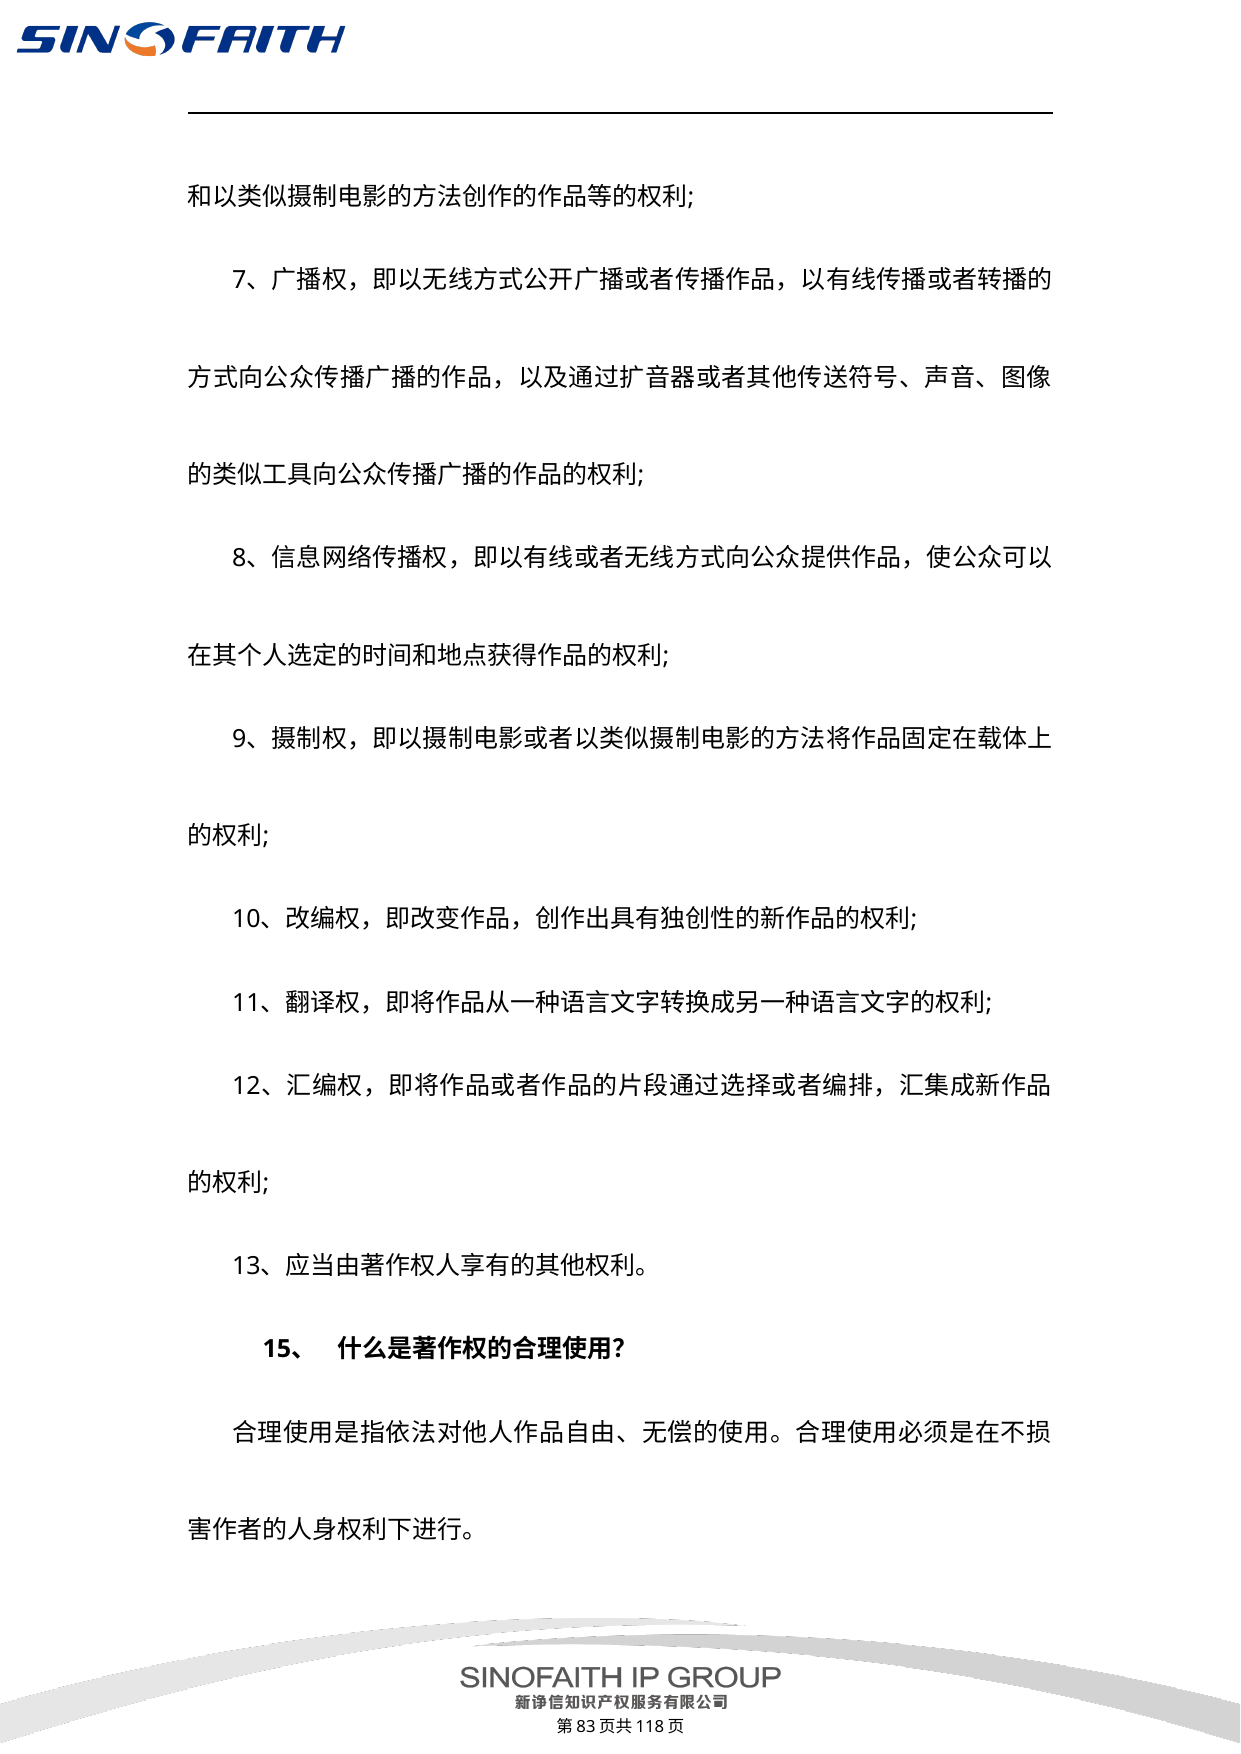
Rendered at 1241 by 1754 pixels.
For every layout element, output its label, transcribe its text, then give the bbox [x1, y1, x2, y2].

list 8、信息网络传播权，即以有线或者无线方式向公众提供作品，使公众可以在其个人选定的时间和地点获得作品的权利; [187, 523, 1053, 686]
list 6、放映权，即通过放映机、幻灯机等技术设备公开再现美术、摄影、电影和以类似摄制电影的方法创作的作品等的权利; [187, 162, 1053, 227]
list 12、汇编权，即将作品或者作品的片段通过选择或者编排，汇集成新作品的权利; [187, 1051, 1053, 1213]
list 11、翻译权，即将作品从一种语言文字转换成另一种语言文字的权利; [187, 968, 1053, 1033]
list 合理使用是指依法对他人作品自由、无偿的使用。合理使用必须是在不损害作者的人身权利下进行。 [187, 1398, 1053, 1560]
list 10、改编权，即改变作品，创作出具有独创性的新作品的权利; [187, 884, 1053, 949]
list 7、广播权，即以无线方式公开广播或者传播作品，以有线传播或者转播的方式向公众传播广播的作品，以及通过扩音器或者其他传送符号、声音、图像的类似工具向公众传播广播的作品的权利; [187, 245, 1053, 505]
picture [1, 0, 354, 75]
list 9、摄制权，即以摄制电影或者以类似摄制电影的方法将作品固定在载体上的权利; [187, 704, 1053, 866]
list 13、应当由著作权人享有的其他权利。 [187, 1231, 1053, 1296]
picture [0, 1613, 1241, 1754]
list 什么是著作权的合理使用？ [262, 1314, 1053, 1379]
